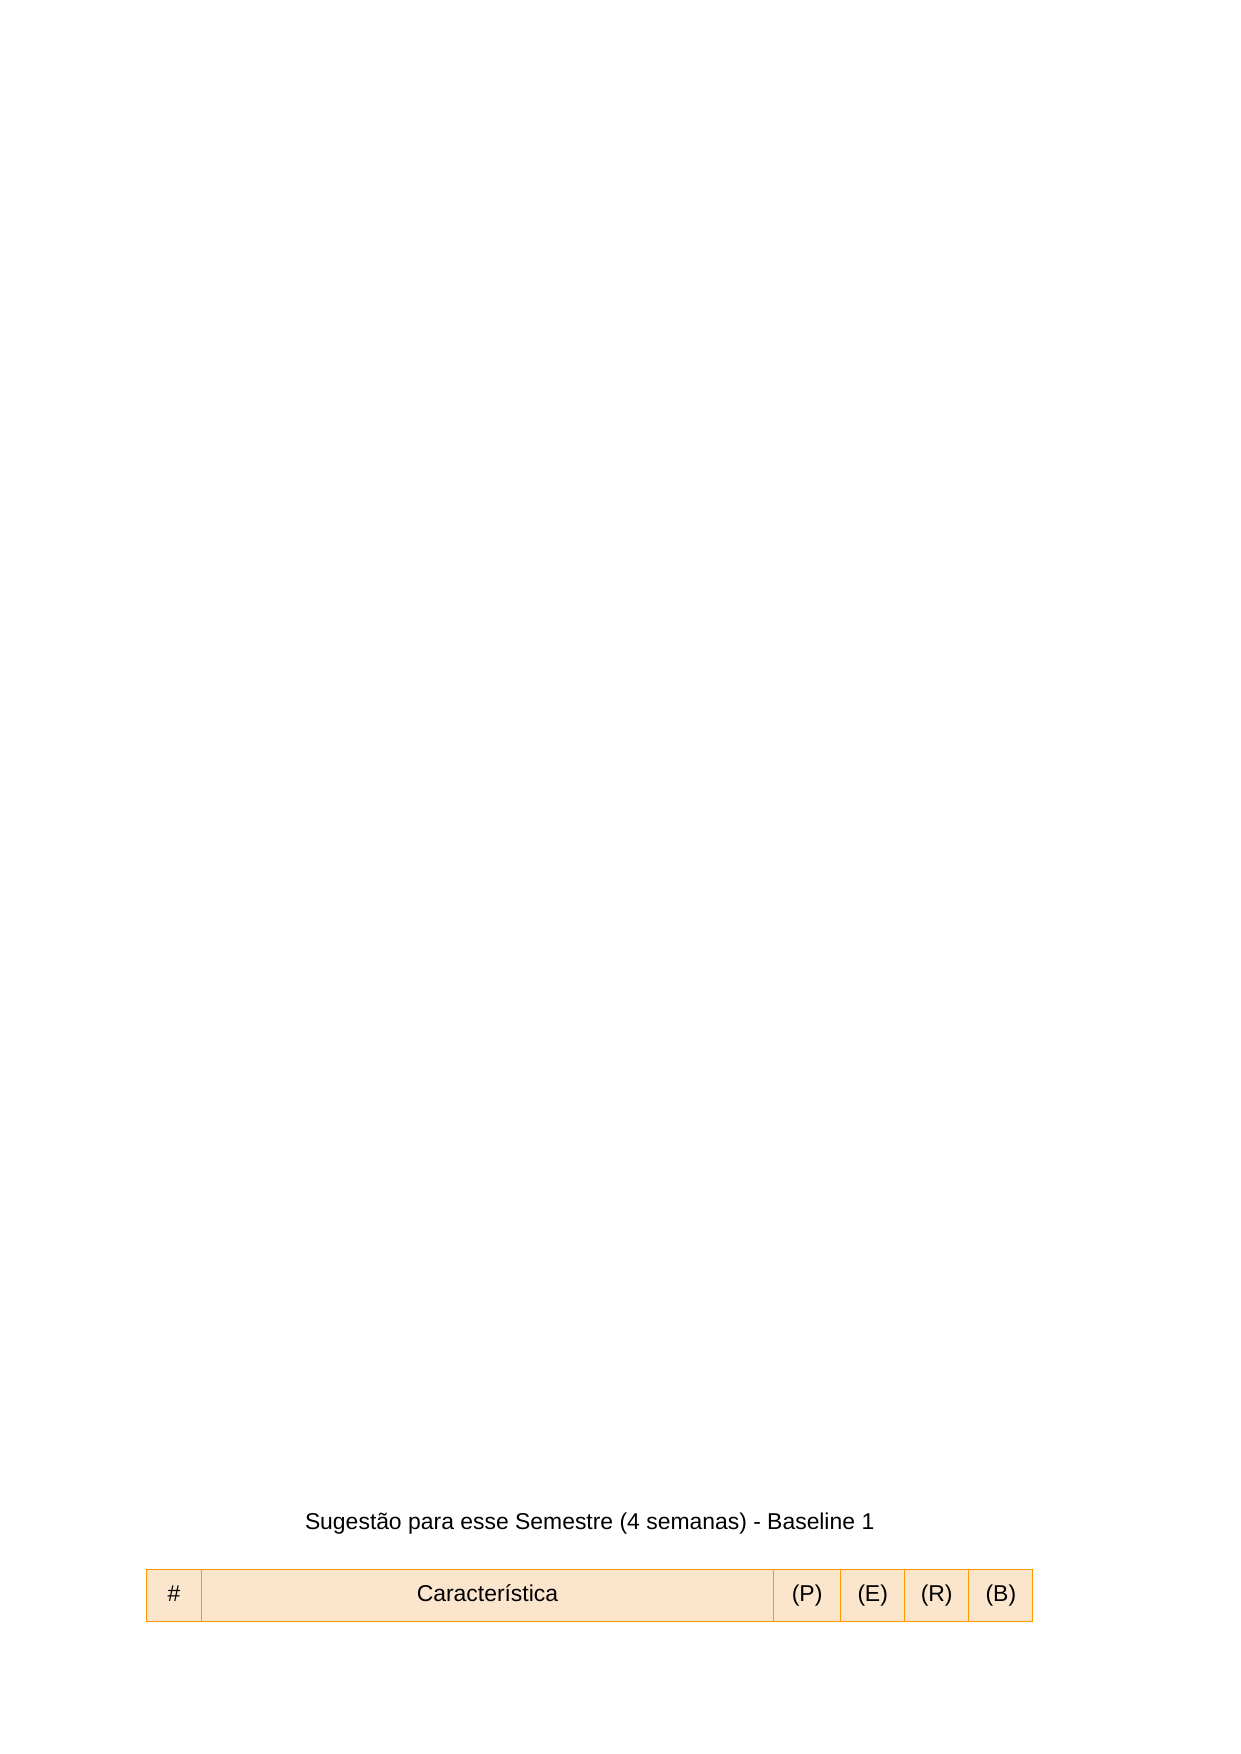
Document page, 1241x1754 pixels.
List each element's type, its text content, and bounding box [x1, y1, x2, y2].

table_header Característica [202, 1570, 773, 1621]
table_header (R) [905, 1570, 968, 1621]
text Sugestão para esse Semestre (4 semanas) - Baseline 1 [88, 1508, 1090, 1535]
table_header (P) [774, 1570, 840, 1621]
table_header (E) [841, 1570, 904, 1621]
table_header # [147, 1570, 201, 1621]
table_header (B) [969, 1570, 1032, 1621]
